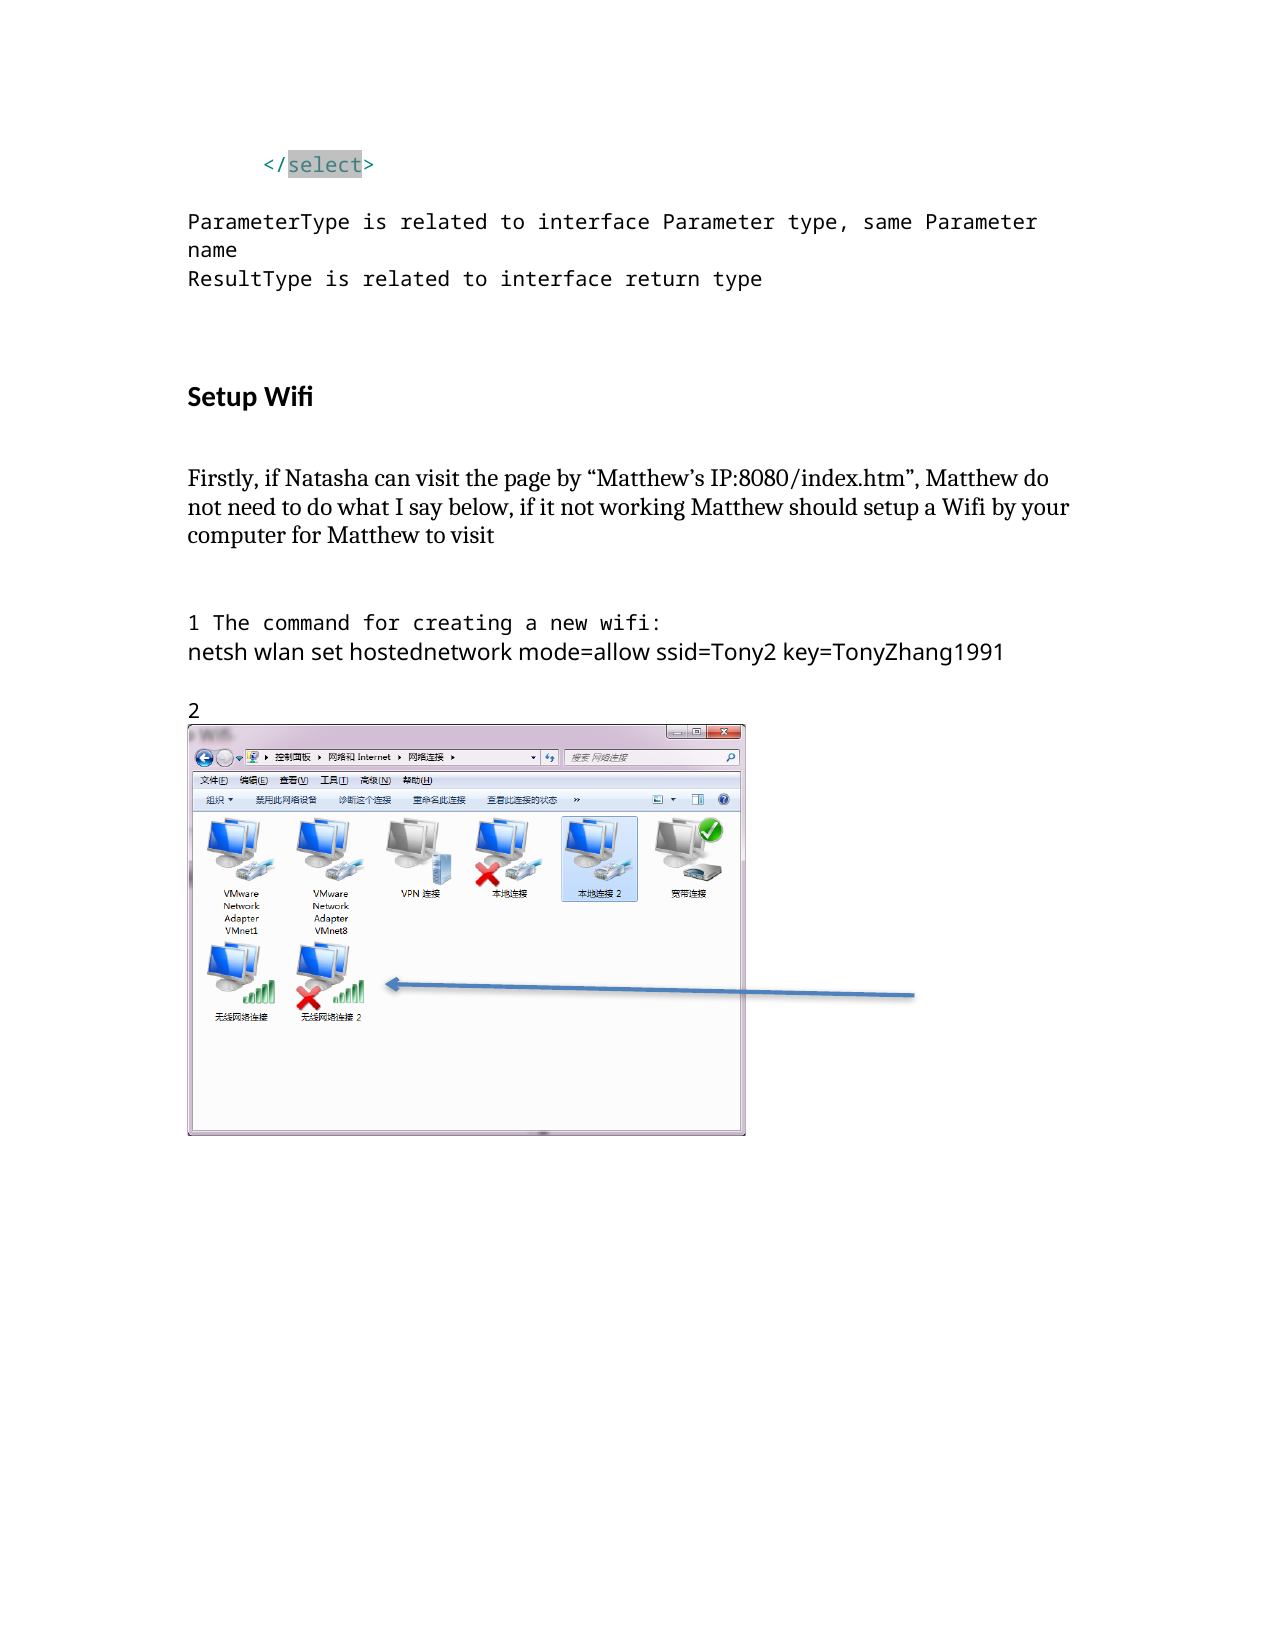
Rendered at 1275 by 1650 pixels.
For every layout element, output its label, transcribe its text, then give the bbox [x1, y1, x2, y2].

text 2 [187, 696, 1087, 724]
subtitle Setup Wifi [187, 378, 1087, 414]
text </select> [362, 150, 1087, 178]
text </select> [187, 150, 288, 178]
text netsh wlan set hostednetwork mode=allow ssid=Tony2 key=TonyZhang1991 [187, 636, 1087, 667]
text 1 The command for creating a new wifi: [187, 608, 1087, 636]
text ResultType is related to interface return type [187, 264, 1087, 292]
text ParameterType is related to interface Parameter type, same Parameter name [187, 207, 1087, 264]
text Firstly, if Natasha can visit the page by “Matthew’s IP:8080/index.htm”, Matthew do not need to do what I say below, if it not working Matthew should setup a Wifi by your computer for Matthew to visit [187, 464, 1087, 550]
picture [187, 724, 746, 1136]
